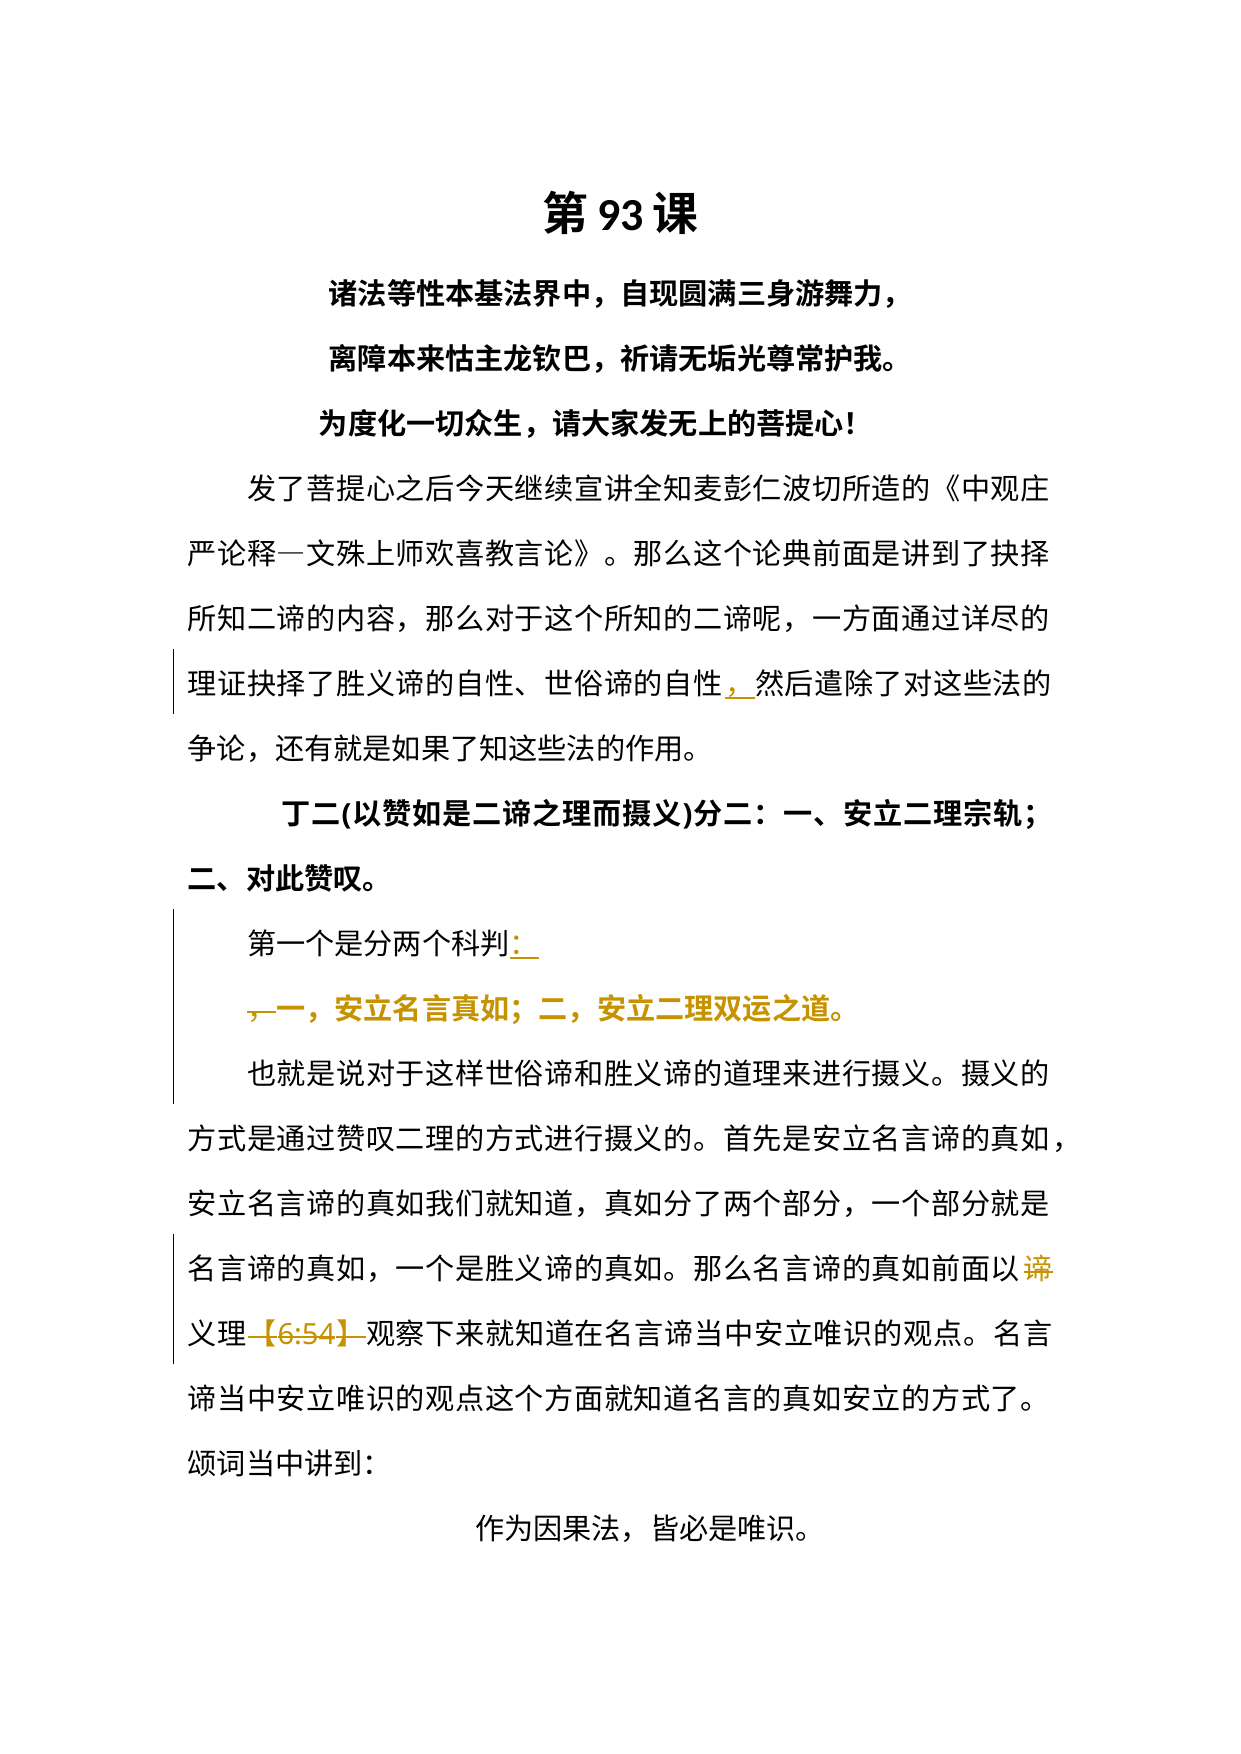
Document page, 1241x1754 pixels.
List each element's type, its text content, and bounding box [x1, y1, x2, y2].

text 发了菩提心之后今天继续宣讲全知麦彭仁波切所造的《中观庄严论释—文殊上师欢喜教言论》。那么这个论典前面是讲到了抉择所知二谛的内容，那么对于这个所知的二谛呢，一方面通过详尽的理证抉择了胜义谛的自性、世俗谛的自性然后遣除了对这些法的争论，还有就是如果了知这些法的作用。 [187, 454, 1053, 779]
text 丁二(以赞如是二谛之理而摄义)分二：一、安立二理宗轨；二、对此赞叹。 [187, 779, 1053, 909]
text 第93课 [187, 162, 1053, 259]
text 诸法等性本基法界中，自现圆满三身游舞力， [187, 259, 1053, 324]
text 第一个是分两个科判 [187, 909, 1053, 974]
text 一，安立名言真如；二，安立二理双运之道。 [187, 974, 1053, 1039]
text 离障本来怙主龙钦巴，祈请无垢光尊常护我。 [187, 324, 1053, 389]
text 作为因果法，皆必是唯识。 [187, 1494, 1053, 1559]
text 也就是说对于这样世俗谛和胜义谛的道理来进行摄义。摄义的方式是通过赞叹二理的方式进行摄义的。首先是安立名言谛的真如，安立名言谛的真如我们就知道，真如分了两个部分，一个部分就是名言谛的真如，一个是胜义谛的真如。那么名言谛的真如前面以义理观察下来就知道在名言谛当中安立唯识的观点。名言谛当中安立唯识的观点这个方面就知道名言的真如安立的方式了。颂词当中讲到： [187, 1039, 1053, 1494]
text 为度化一切众生，请大家发无上的菩提心！ [259, 389, 1053, 454]
